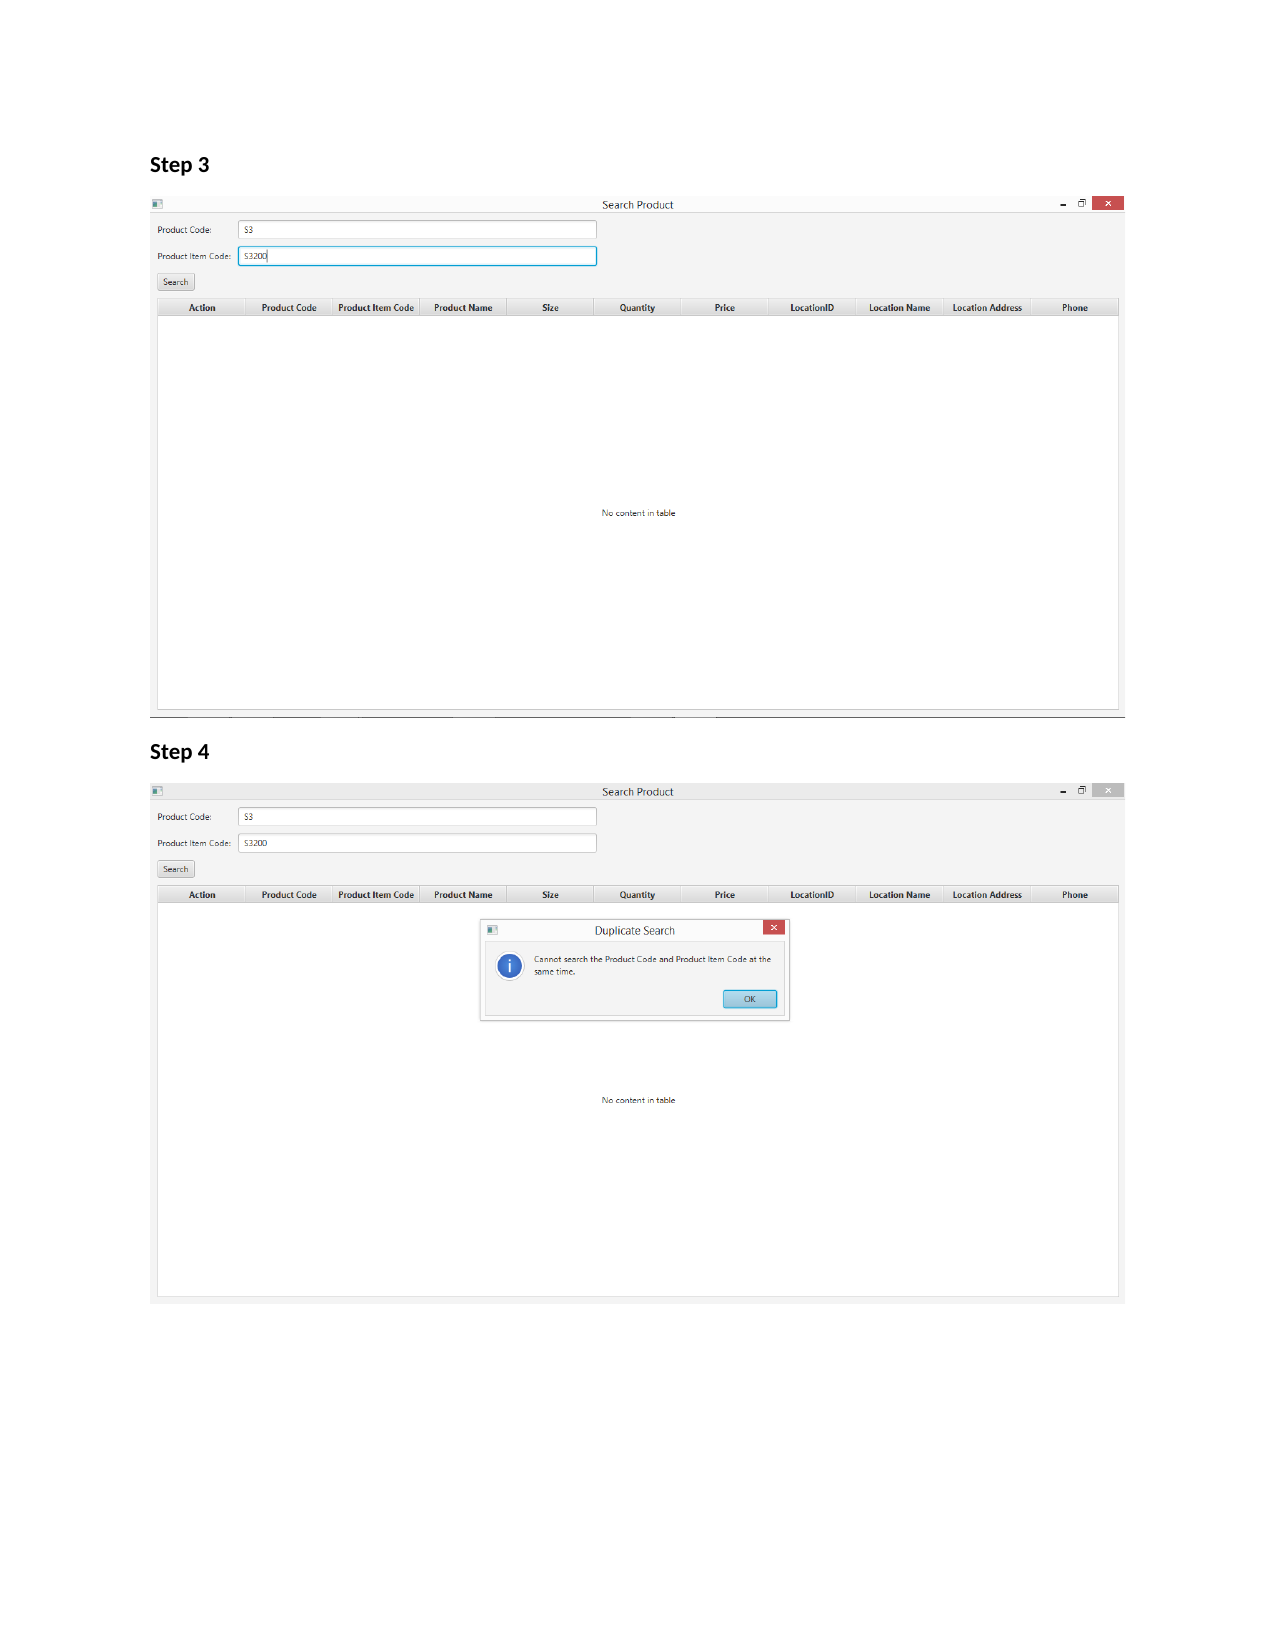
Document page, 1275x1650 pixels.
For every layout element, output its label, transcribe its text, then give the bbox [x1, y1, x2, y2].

text Step 4 [150, 737, 1125, 765]
picture [150, 196, 1125, 718]
text Step 3 [150, 150, 1125, 178]
picture [150, 783, 1125, 1304]
